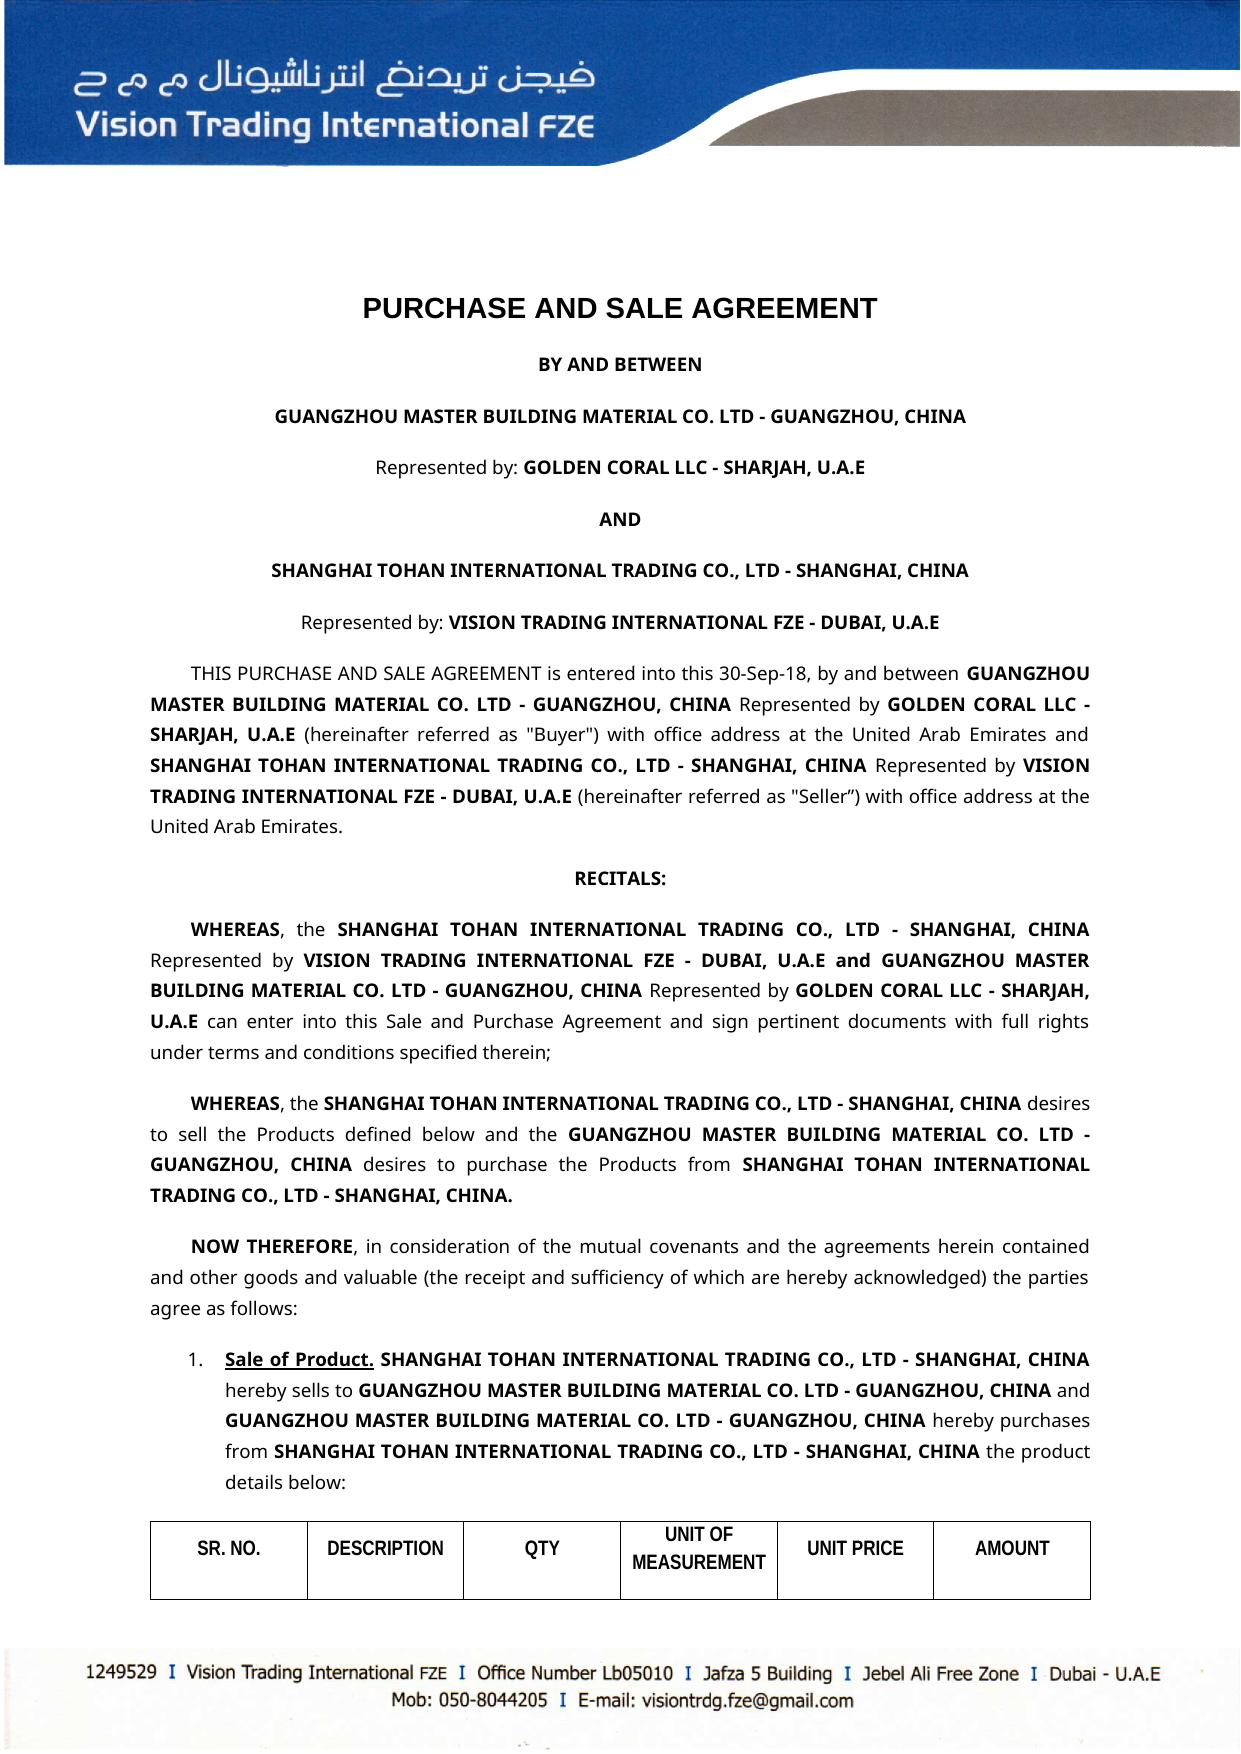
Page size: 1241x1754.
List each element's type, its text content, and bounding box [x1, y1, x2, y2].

table_header QTY [464, 1522, 620, 1599]
table_header UNIT OF MEASUREMENT [621, 1522, 777, 1599]
text BY AND BETWEEN [150, 352, 1090, 377]
picture [4, 0, 1241, 1750]
text SHANGHAI TOHAN INTERNATIONAL TRADING CO., LTD - SHANGHAI, CHINA [150, 558, 1090, 583]
table_header UNIT PRICE [778, 1522, 933, 1599]
table_header SR. NO. [151, 1522, 307, 1599]
text RECITALS: [150, 865, 1090, 891]
text WHEREAS, the SHANGHAI TOHAN INTERNATIONAL TRADING CO., LTD - SHANGHAI, CHINA Represented by VISION TRADING INTERNATIONAL FZE - DUBAI, U.A.E and GUANGZHOU MASTER BUILDING MATERIAL CO. LTD - GUANGZHOU, CHINA Represented by GOLDEN CORAL LLC - SHARJAH, U.A.E can enter into this Sale and Purchase Agreement and sign pertinent documents with full rights under terms and conditions specified therein; [150, 917, 1090, 1064]
text THIS PURCHASE AND SALE AGREEMENT is entered into this 30-Sep-18, by and between GUANGZHOU MASTER BUILDING MATERIAL CO. LTD - GUANGZHOU, CHINA Represented by GOLDEN CORAL LLC - SHARJAH, U.A.E (hereinafter referred as "Buyer") with office address at the United Arab Emirates and SHANGHAI TOHAN INTERNATIONAL TRADING CO., LTD - SHANGHAI, CHINA Represented by VISION TRADING INTERNATIONAL FZE - DUBAI, U.A.E (hereinafter referred as "Seller”) with office address at the United Arab Emirates. [150, 661, 1090, 839]
table_header DESCRIPTION [308, 1522, 463, 1599]
text GUANGZHOU MASTER BUILDING MATERIAL CO. LTD - GUANGZHOU, CHINA [150, 403, 1090, 429]
table_header AMOUNT [934, 1522, 1090, 1599]
text NOW THEREFORE, in consideration of the mutual covenants and the agreements herein contained and other goods and valuable (the receipt and sufficiency of which are hereby acknowledged) the parties agree as follows: [150, 1234, 1090, 1321]
text WHEREAS, the SHANGHAI TOHAN INTERNATIONAL TRADING CO., LTD - SHANGHAI, CHINA desires to sell the Products defined below and the GUANGZHOU MASTER BUILDING MATERIAL CO. LTD - GUANGZHOU, CHINA desires to purchase the Products from SHANGHAI TOHAN INTERNATIONAL TRADING CO., LTD - SHANGHAI, CHINA. [150, 1091, 1090, 1208]
text Represented by: VISION TRADING INTERNATIONAL FZE - DUBAI, U.A.E [150, 609, 1090, 634]
text AND [150, 506, 1090, 532]
list Sale of Product. SHANGHAI TOHAN INTERNATIONAL TRADING CO., LTD - SHANGHAI, CHINA hereby sells to GUANGZHOU MASTER BUILDING MATERIAL CO. LTD - GUANGZHOU, CHINA and GUANGZHOU MASTER BUILDING MATERIAL CO. LTD - GUANGZHOU, CHINA hereby purchases from SHANGHAI TOHAN INTERNATIONAL TRADING CO., LTD - SHANGHAI, CHINA the product details below: [187, 1347, 1090, 1494]
text PURCHASE AND SALE AGREEMENT [150, 197, 1090, 324]
text Represented by: GOLDEN CORAL LLC - SHARJAH, U.A.E [150, 455, 1090, 480]
